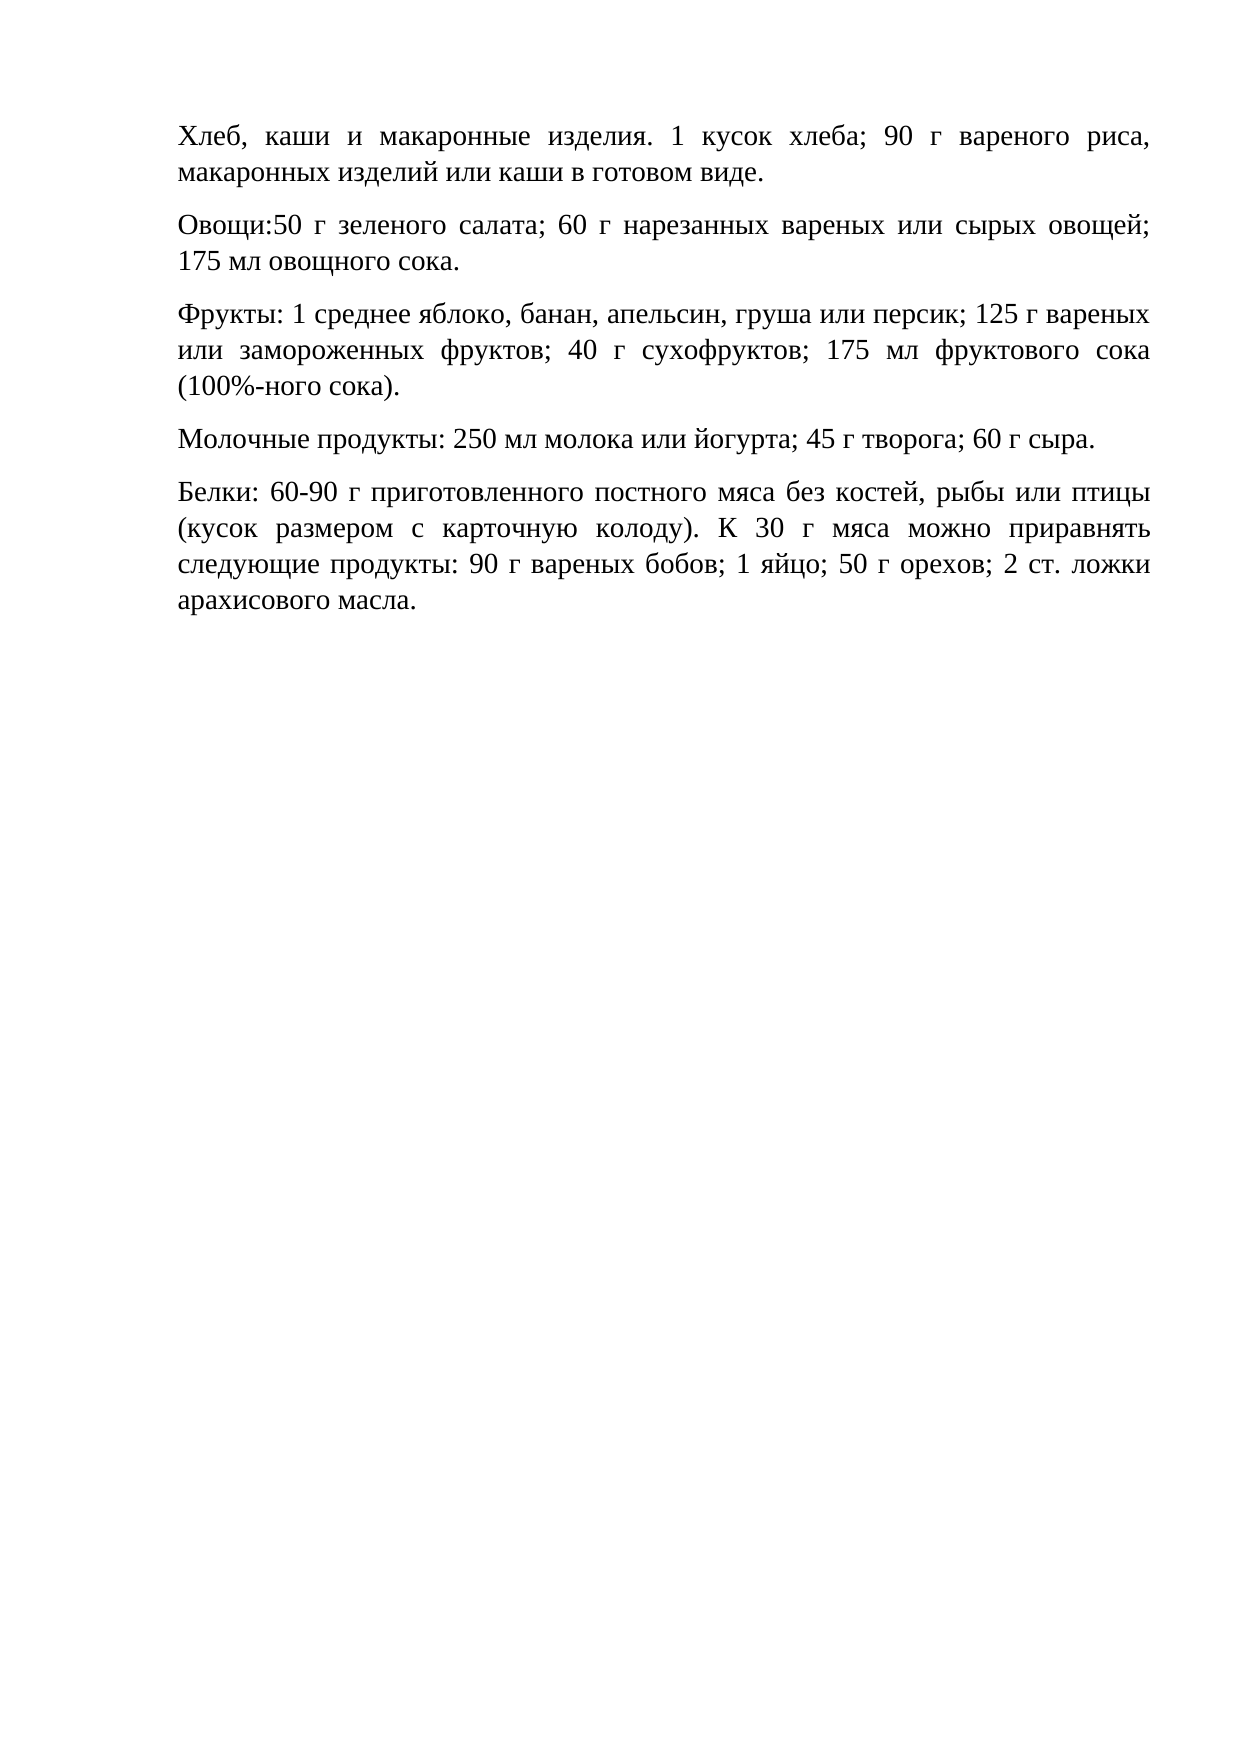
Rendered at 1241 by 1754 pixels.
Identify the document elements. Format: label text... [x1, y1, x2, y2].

text Молочные продукты: 250 мл молока или йогурта; 45 г творога; 60 г сыра. [177, 421, 1152, 455]
text Овощи:50 г зеленого салата; 60 г нарезанных вареных или сырых овощей; 175 мл овощного сока. [177, 207, 1152, 277]
text Белки: 60-90 г приготовленного постного мяса без костей, рыбы или птицы (кусок размером с карточную колоду). К 30 г мяса можно приравнять следующие продукты: 90 г вареных бобов; 1 яйцо; 50 г орехов; 2 ст. ложки арахисового масла. [177, 474, 1152, 616]
text Хлеб, каши и макаронные изделия. 1 кусок хлеба; 90 г вареного риса, макаронных изделий или каши в готовом виде. [177, 118, 1152, 188]
text Фрукты: 1 среднее яблоко, банан, апельсин, груша или персик; 125 г вареных или замороженных фруктов; 40 г сухофруктов; 175 мл фруктового сока (100%-ного сока). [177, 296, 1152, 402]
